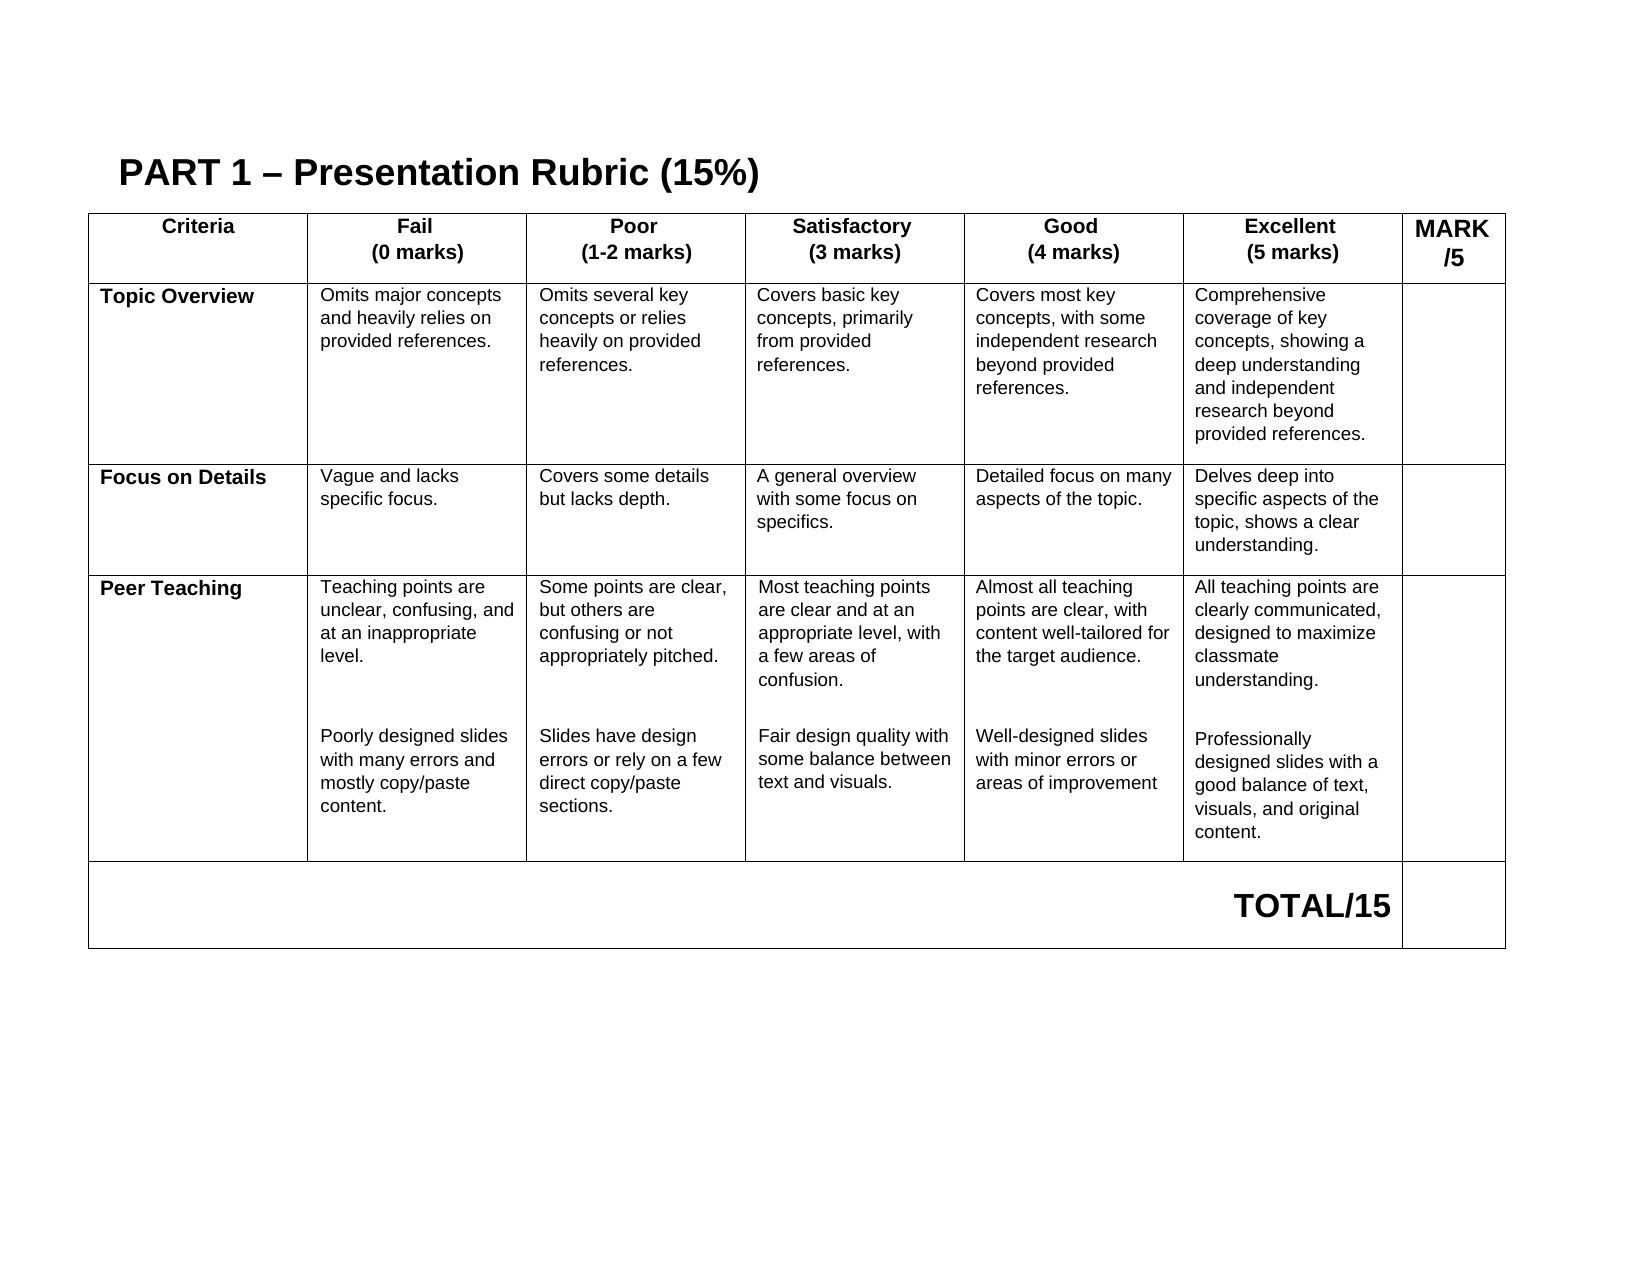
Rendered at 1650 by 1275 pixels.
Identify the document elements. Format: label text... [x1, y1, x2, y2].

table_cell [1403, 862, 1505, 948]
table_cell Some points are clear, but others are confusing or not appropriately pitched. Slides have design errors or rely on a few direct copy/paste sections. [527, 576, 745, 861]
table_cell Delves deep into specific aspects of the topic, shows a clear understanding. [1184, 465, 1402, 574]
table_header Good (4 marks) [965, 214, 1183, 283]
table_cell Omits major concepts and heavily relies on provided references. [308, 284, 526, 463]
table_cell Topic Overview [89, 284, 307, 463]
table_cell A general overview with some focus on specifics. [746, 465, 964, 574]
table_cell TOTAL/15 [89, 862, 1402, 948]
text PART 1 – Presentation Rubric (15%) [118, 150, 1532, 193]
table_cell Covers some details but lacks depth. [527, 465, 745, 574]
table_cell [1403, 465, 1505, 574]
table_cell Almost all teaching points are clear, with content well-tailored for the target audience. Well-designed slides with minor errors or areas of improvement [965, 576, 1183, 861]
table_header Criteria [89, 214, 307, 283]
table_cell Comprehensive coverage of key concepts, showing a deep understanding and independent research beyond provided references. [1184, 284, 1402, 463]
table_cell Most teaching points are clear and at an appropriate level, with a few areas of confusion. Fair design quality with some balance between text and visuals. [746, 576, 964, 861]
table_cell Peer Teaching [89, 576, 307, 861]
table_cell [1403, 284, 1505, 463]
table_cell Vague and lacks specific focus. [308, 465, 526, 574]
table_cell All teaching points are clearly communicated, designed to maximize classmate understanding. Professionally designed slides with a good balance of text, visuals, and original content. [1184, 576, 1402, 861]
table_header Satisfactory (3 marks) [746, 214, 964, 283]
table_cell Omits several key concepts or relies heavily on provided references. [527, 284, 745, 463]
table_cell Detailed focus on many aspects of the topic. [965, 465, 1183, 574]
table_cell Focus on Details [89, 465, 307, 574]
table_cell Teaching points are unclear, confusing, and at an inappropriate level. Poorly designed slides with many errors and mostly copy/paste content. [308, 576, 526, 861]
table_header Poor (1-2 marks) [527, 214, 745, 283]
table_cell Covers basic key concepts, primarily from provided references. [746, 284, 964, 463]
table_header MARK /5 [1403, 214, 1505, 283]
table_header Excellent (5 marks) [1184, 214, 1402, 283]
table_header Fail (0 marks) [308, 214, 526, 283]
table_cell [1403, 576, 1505, 861]
table_cell Covers most key concepts, with some independent research beyond provided references. [965, 284, 1183, 463]
